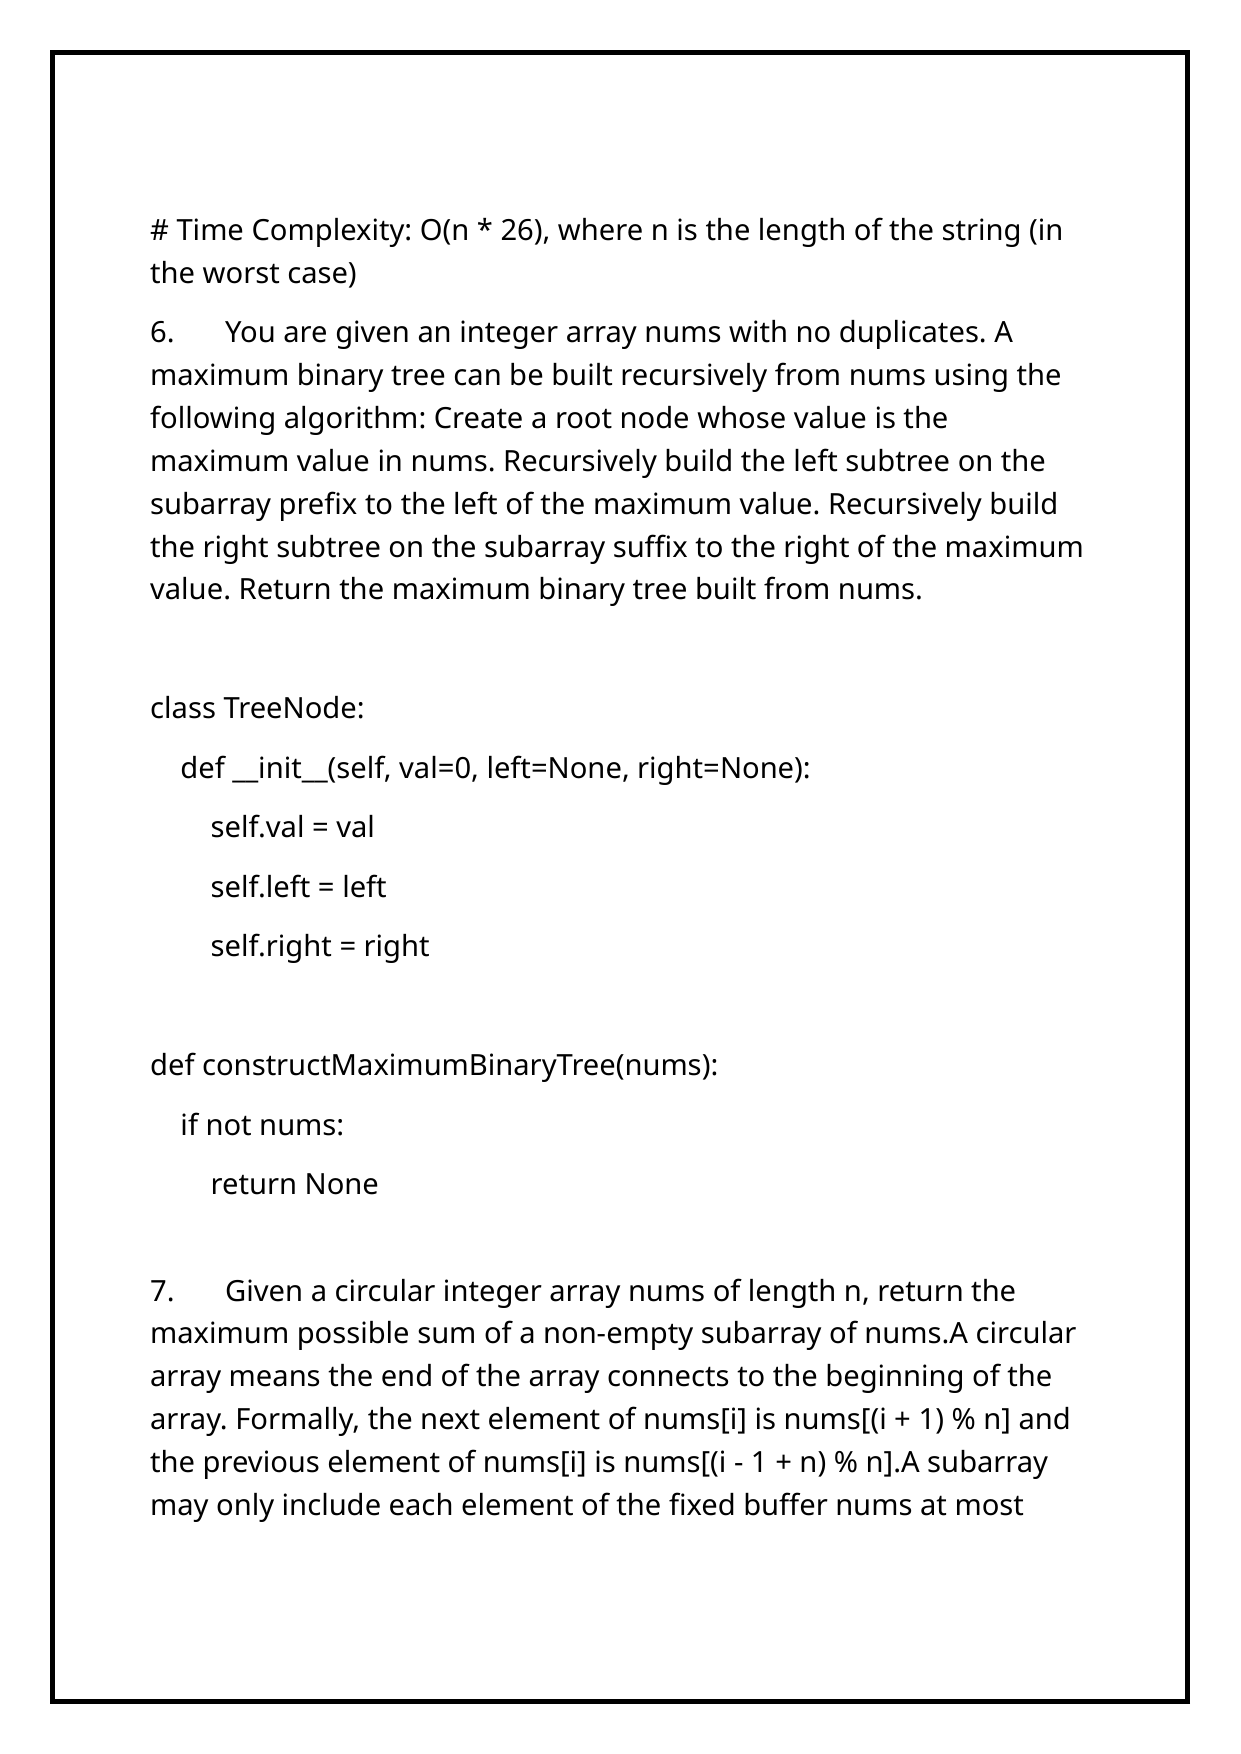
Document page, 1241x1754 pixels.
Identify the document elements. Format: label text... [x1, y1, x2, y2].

text 6. You are given an integer array nums with no duplicates. A maximum binary tree can be built recursively from nums using the following algorithm: Create a root node whose value is the maximum value in nums. Recursively build the left subtree on the subarray prefix to the left of the maximum value. Recursively build the right subtree on the subarray suffix to the right of the maximum value. Return the maximum binary tree built from nums. [150, 312, 1090, 608]
text # Time Complexity: O(n * 26), where n is the length of the string (in the worst case) [150, 209, 1090, 292]
text self.left = left [150, 866, 1090, 906]
text return None [150, 1163, 1090, 1203]
text if not nums: [150, 1104, 1090, 1144]
text self.val = val [150, 807, 1090, 846]
text def __init__(self, val=0, left=None, right=None): [150, 747, 1090, 787]
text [150, 1270, 1090, 1523]
text def constructMaximumBinaryTree(nums): [150, 1044, 1090, 1084]
text self.right = right [150, 926, 1090, 965]
text class TreeNode: [150, 688, 1090, 727]
